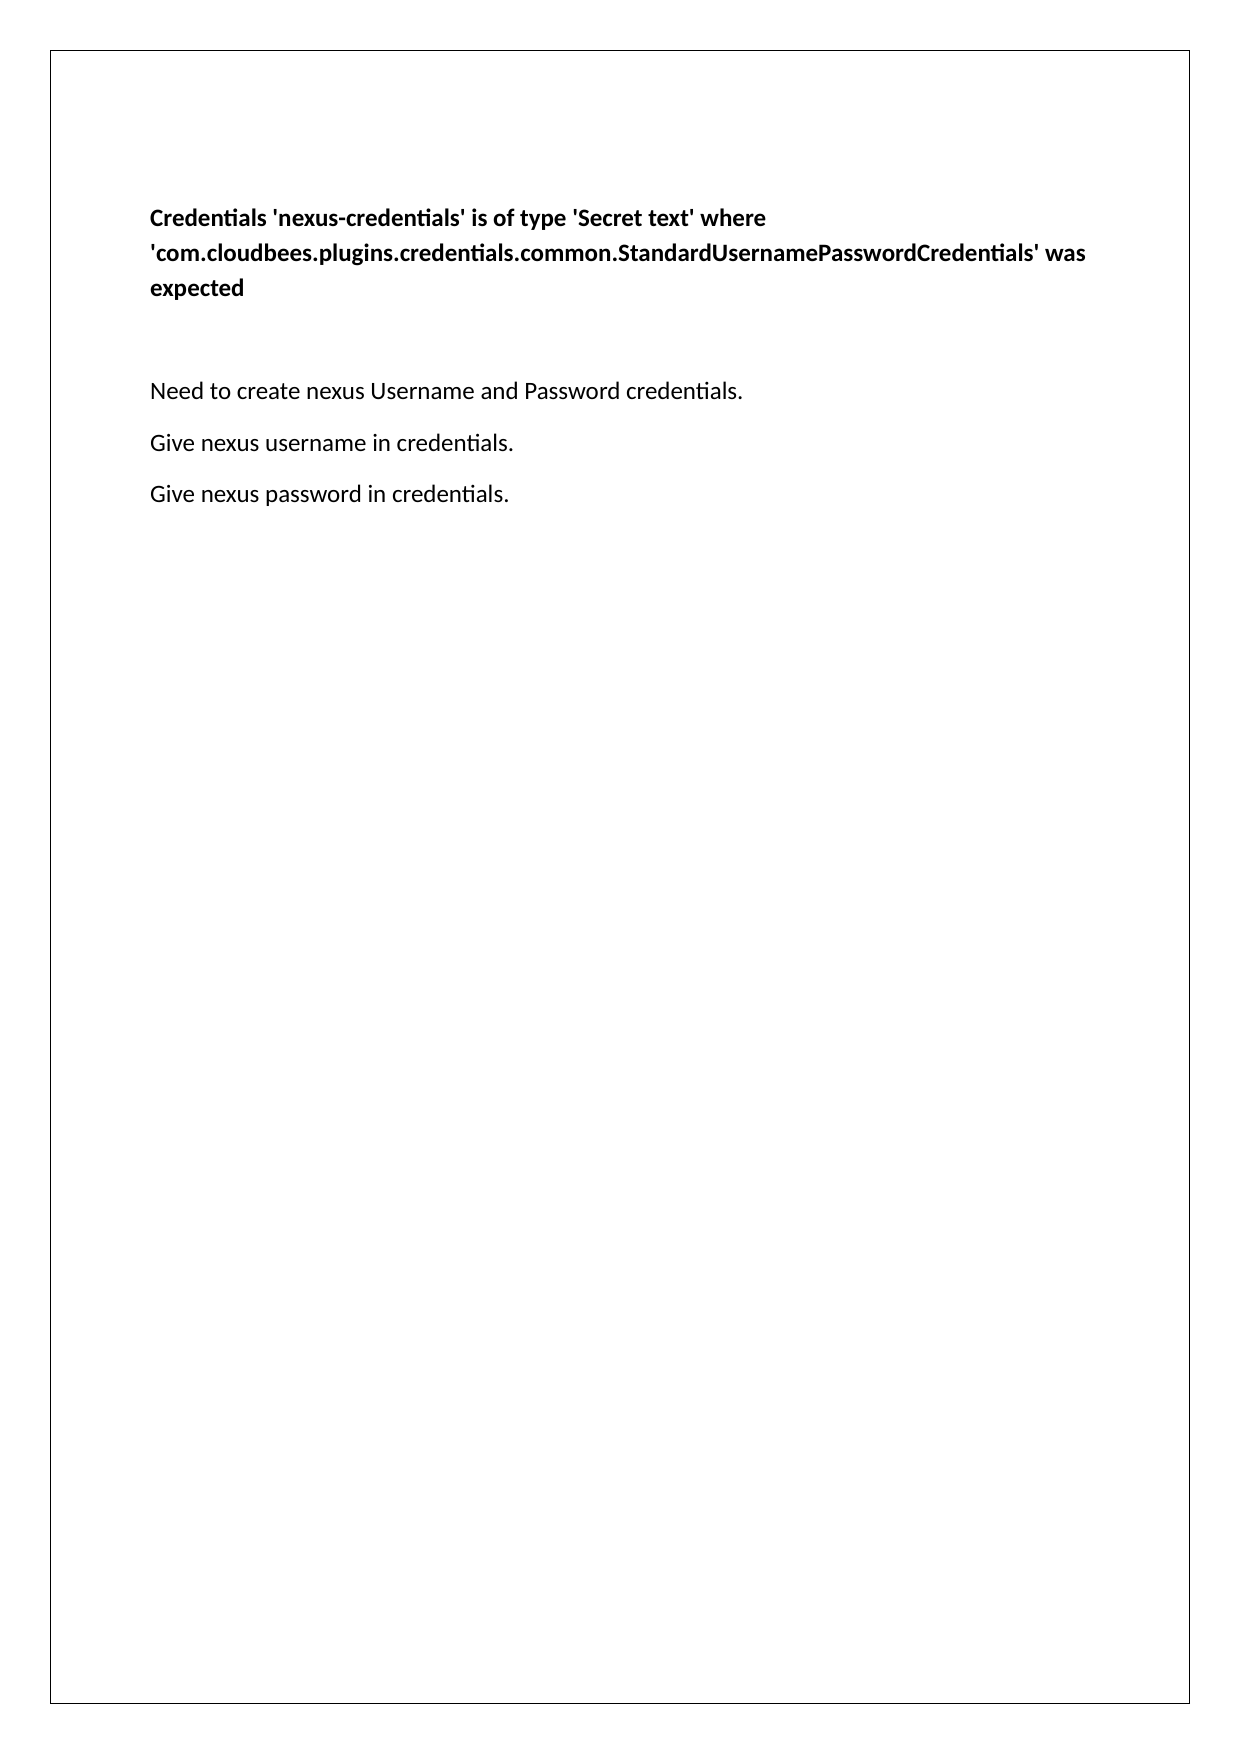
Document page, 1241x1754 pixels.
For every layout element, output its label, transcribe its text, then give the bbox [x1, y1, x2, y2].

text Give nexus username in credentials. [150, 427, 1090, 457]
text Credentials 'nexus-credentials' is of type 'Secret text' where 'com.cloudbees.plugins.credentials.common.StandardUsernamePasswordCredentials' was expected [150, 202, 1090, 302]
text Need to create nexus Username and Password credentials. [150, 375, 1090, 406]
text Give nexus password in credentials. [150, 478, 1090, 509]
